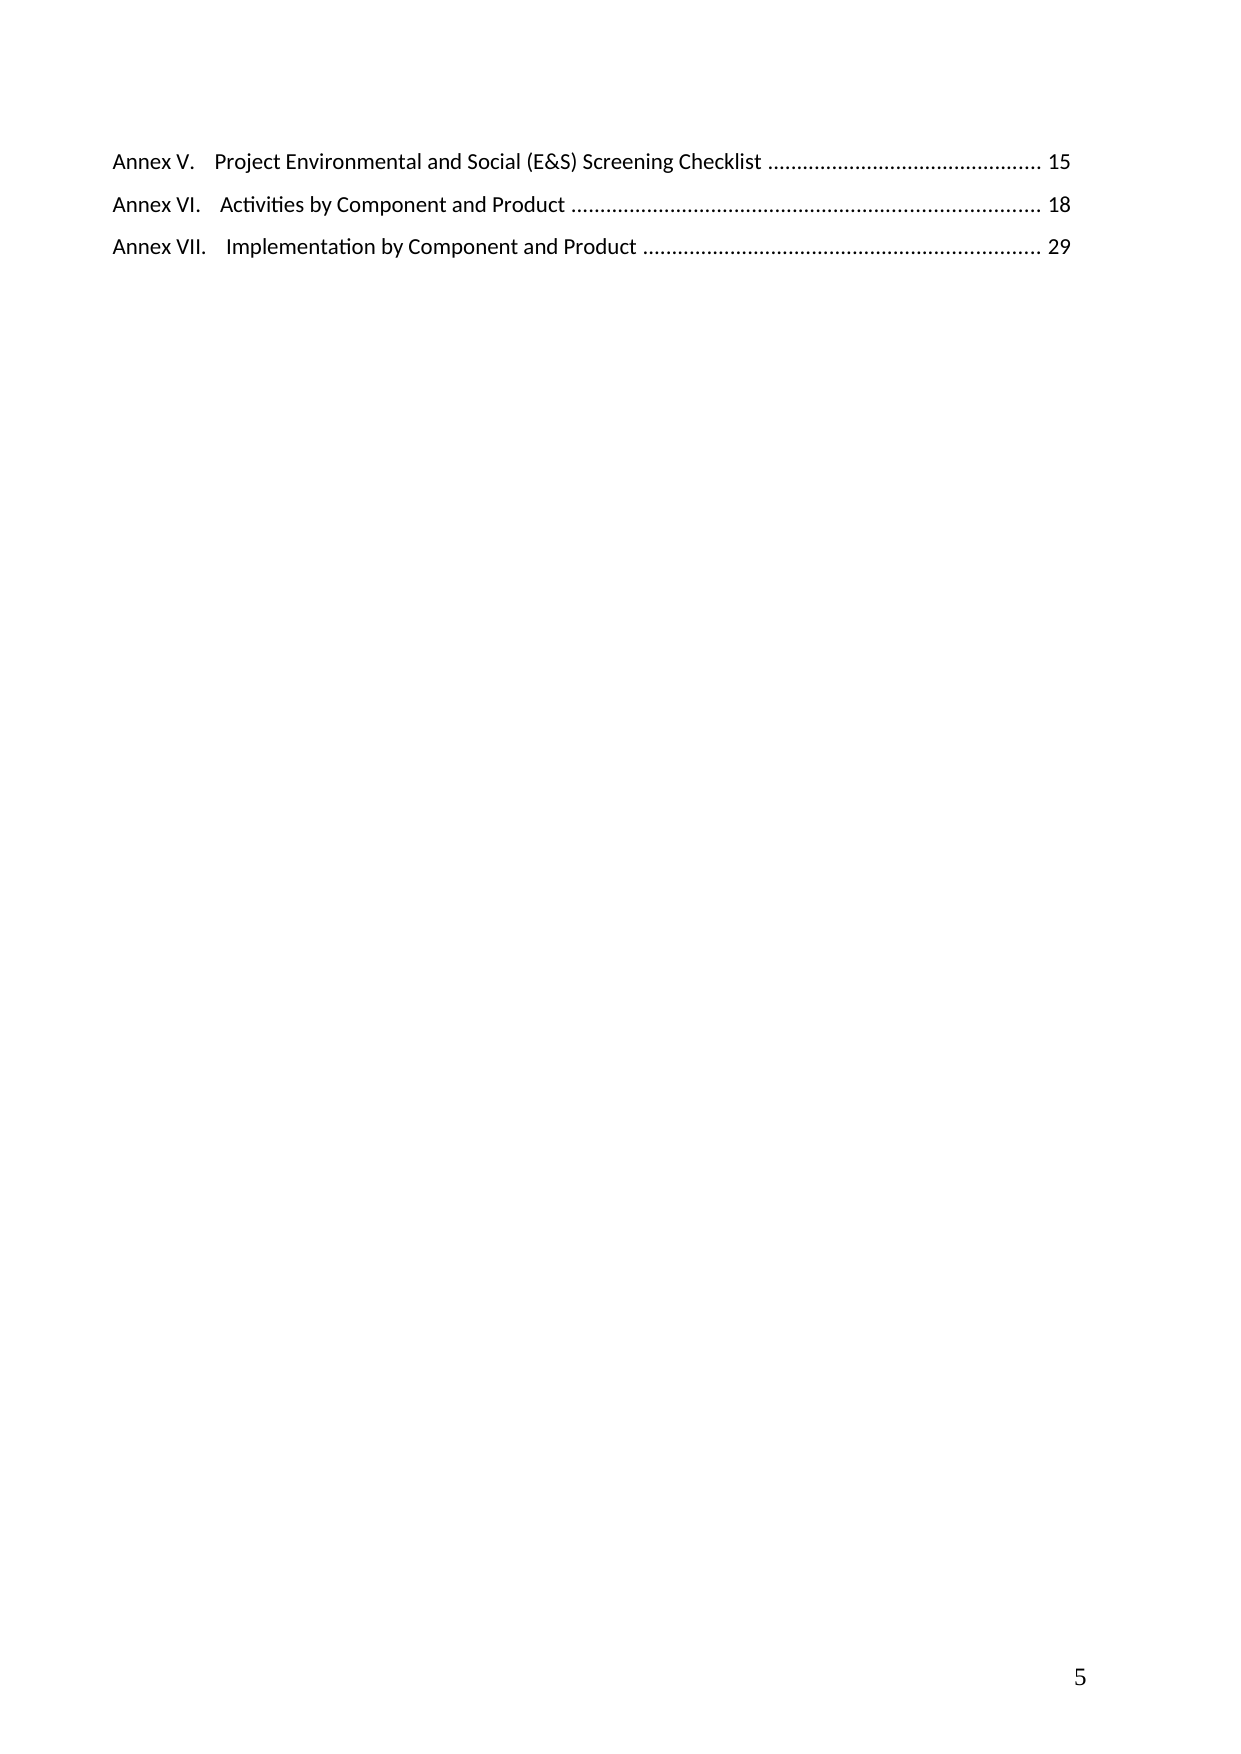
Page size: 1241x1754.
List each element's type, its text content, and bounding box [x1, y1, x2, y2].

list Activities by Component and Product 18 [112, 190, 1136, 218]
list Implementation by Component and Product 29 [112, 232, 1136, 260]
list Project Environmental and Social (E&S) Screening Checklist 15 [112, 147, 1136, 175]
